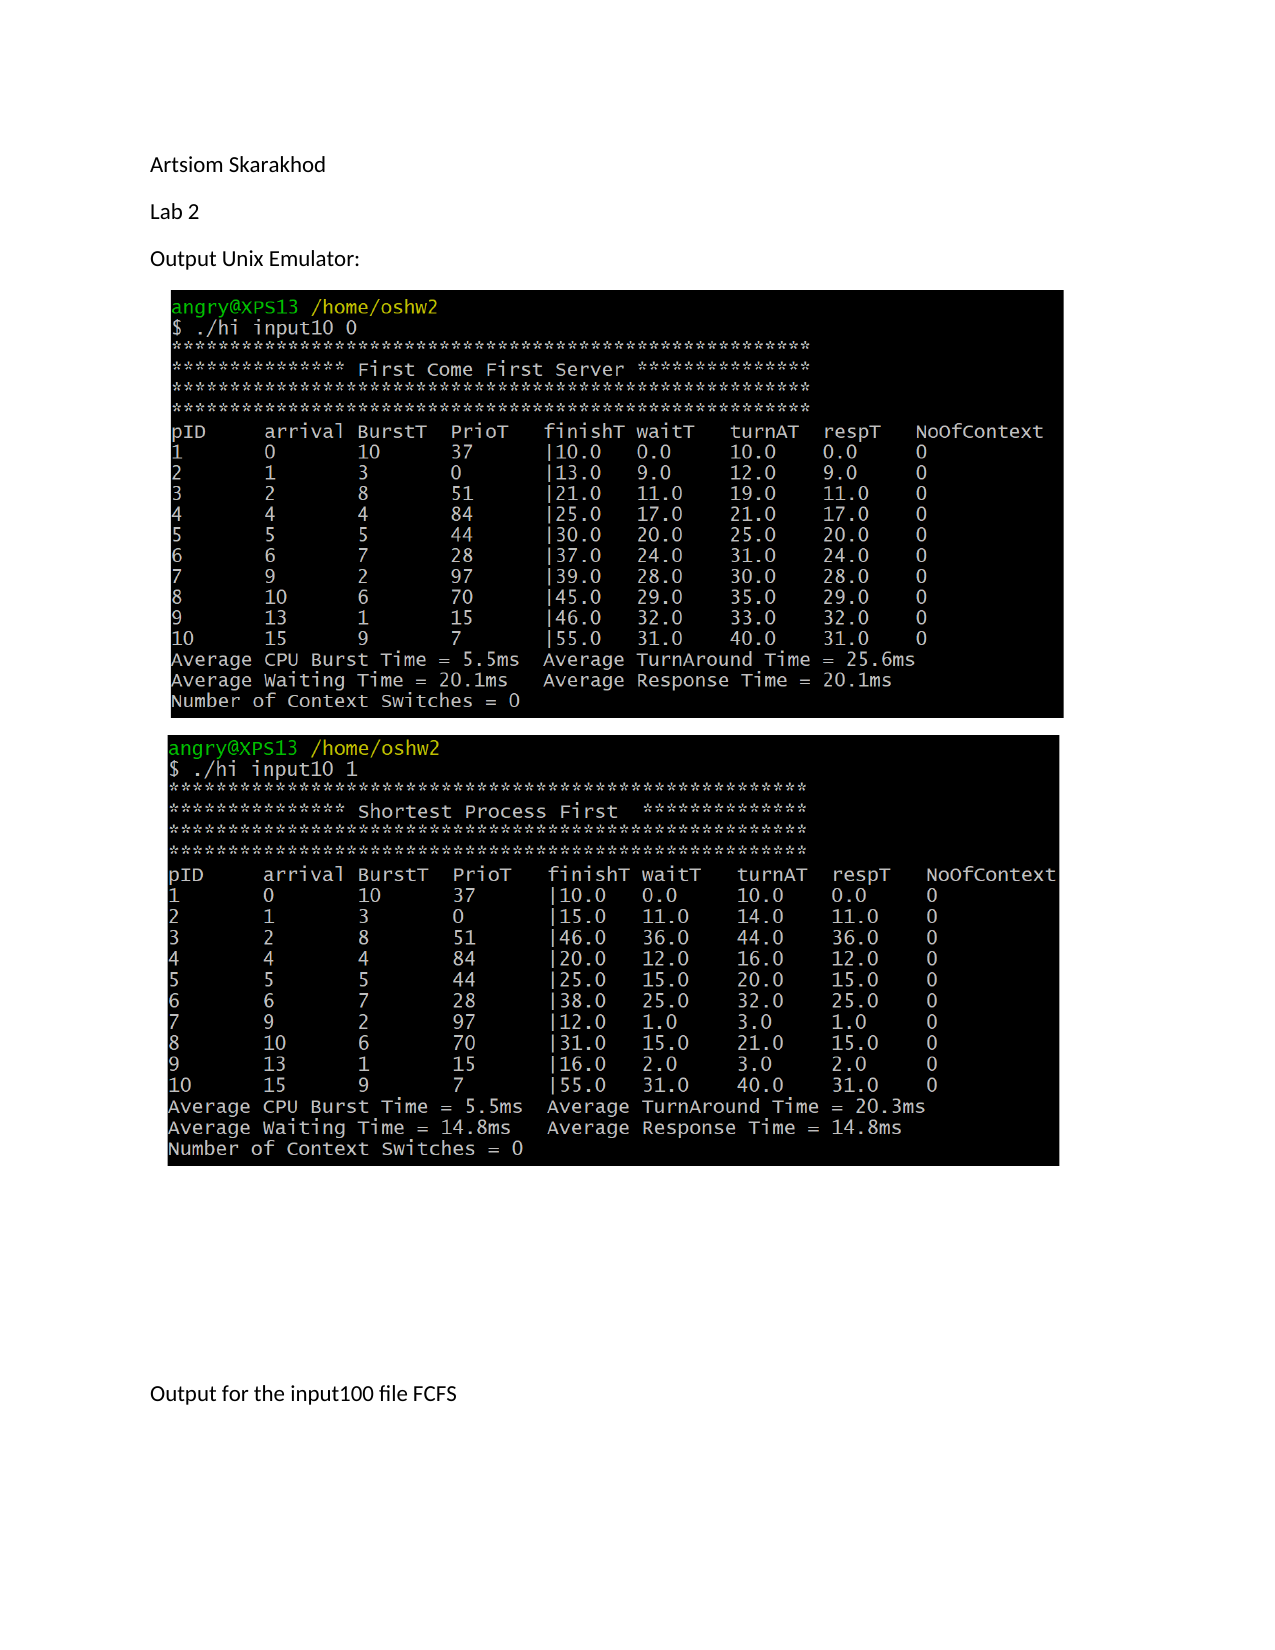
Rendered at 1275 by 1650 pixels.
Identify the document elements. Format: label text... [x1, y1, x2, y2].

text Lab 2 [150, 197, 1125, 225]
picture [167, 735, 1060, 1166]
text Artsiom Skarakhod [150, 150, 1125, 178]
picture [170, 290, 1064, 718]
text Output for the input100 file FCFS [150, 1379, 1125, 1407]
text Output Unix Emulator: [150, 244, 1125, 272]
